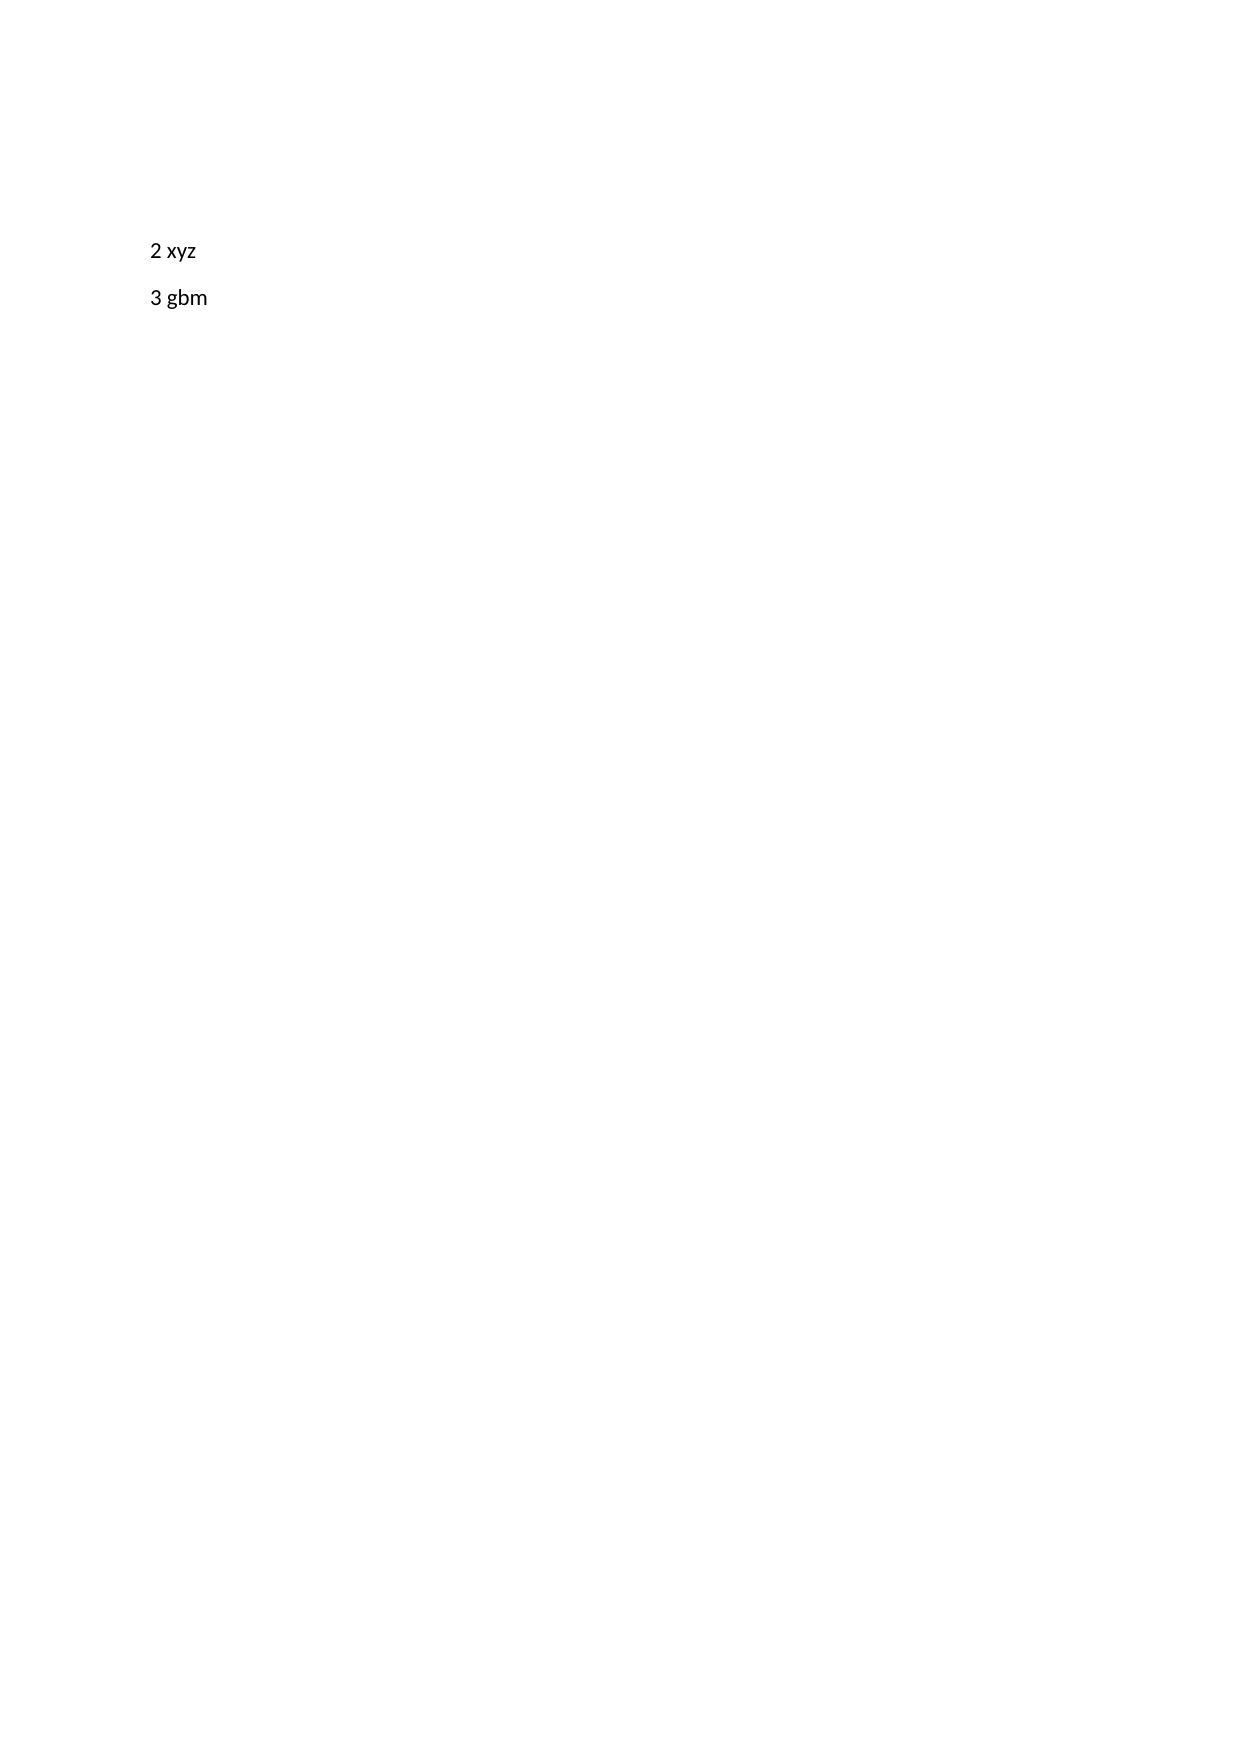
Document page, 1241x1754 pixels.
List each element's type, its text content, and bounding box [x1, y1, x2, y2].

text 3 gbm [150, 283, 1090, 311]
text 2 xyz [150, 236, 1090, 264]
